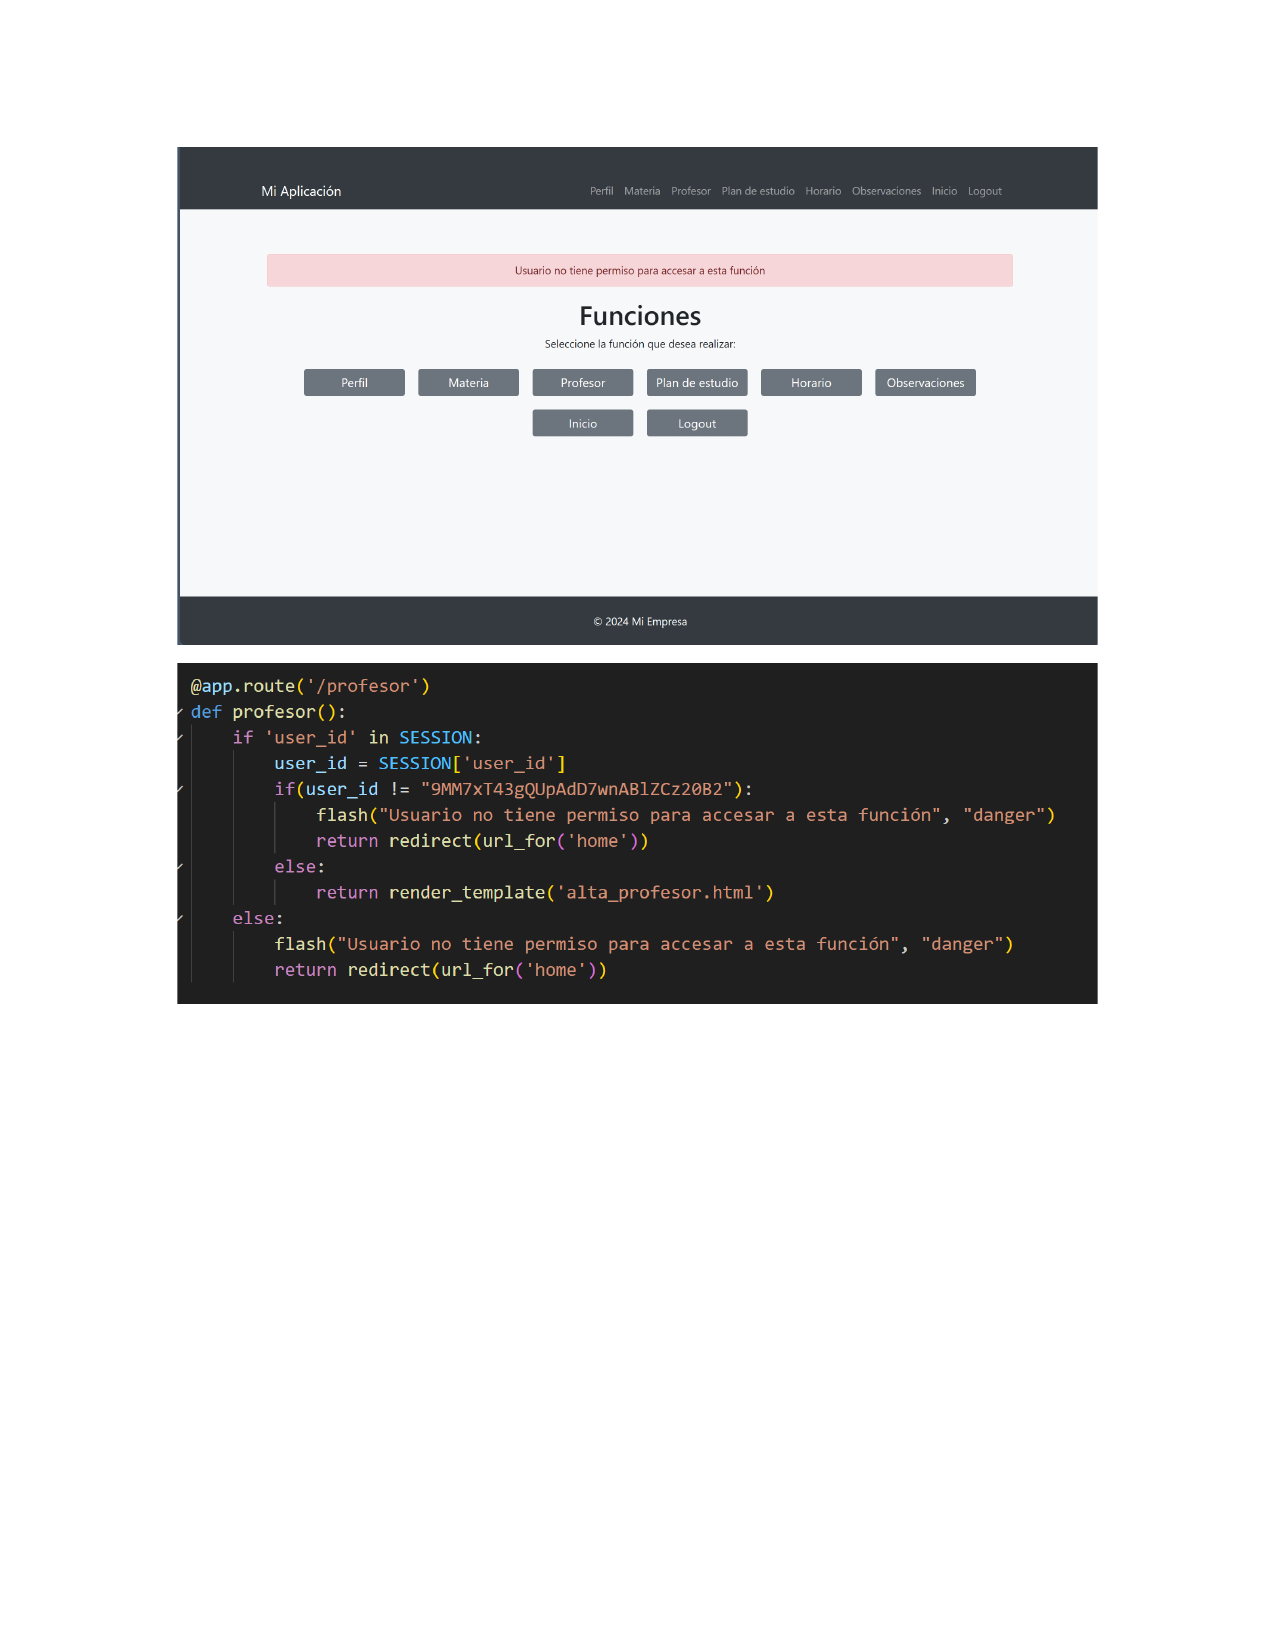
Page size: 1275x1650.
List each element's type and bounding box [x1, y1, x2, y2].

picture [177, 663, 1098, 1004]
picture [177, 147, 1098, 645]
